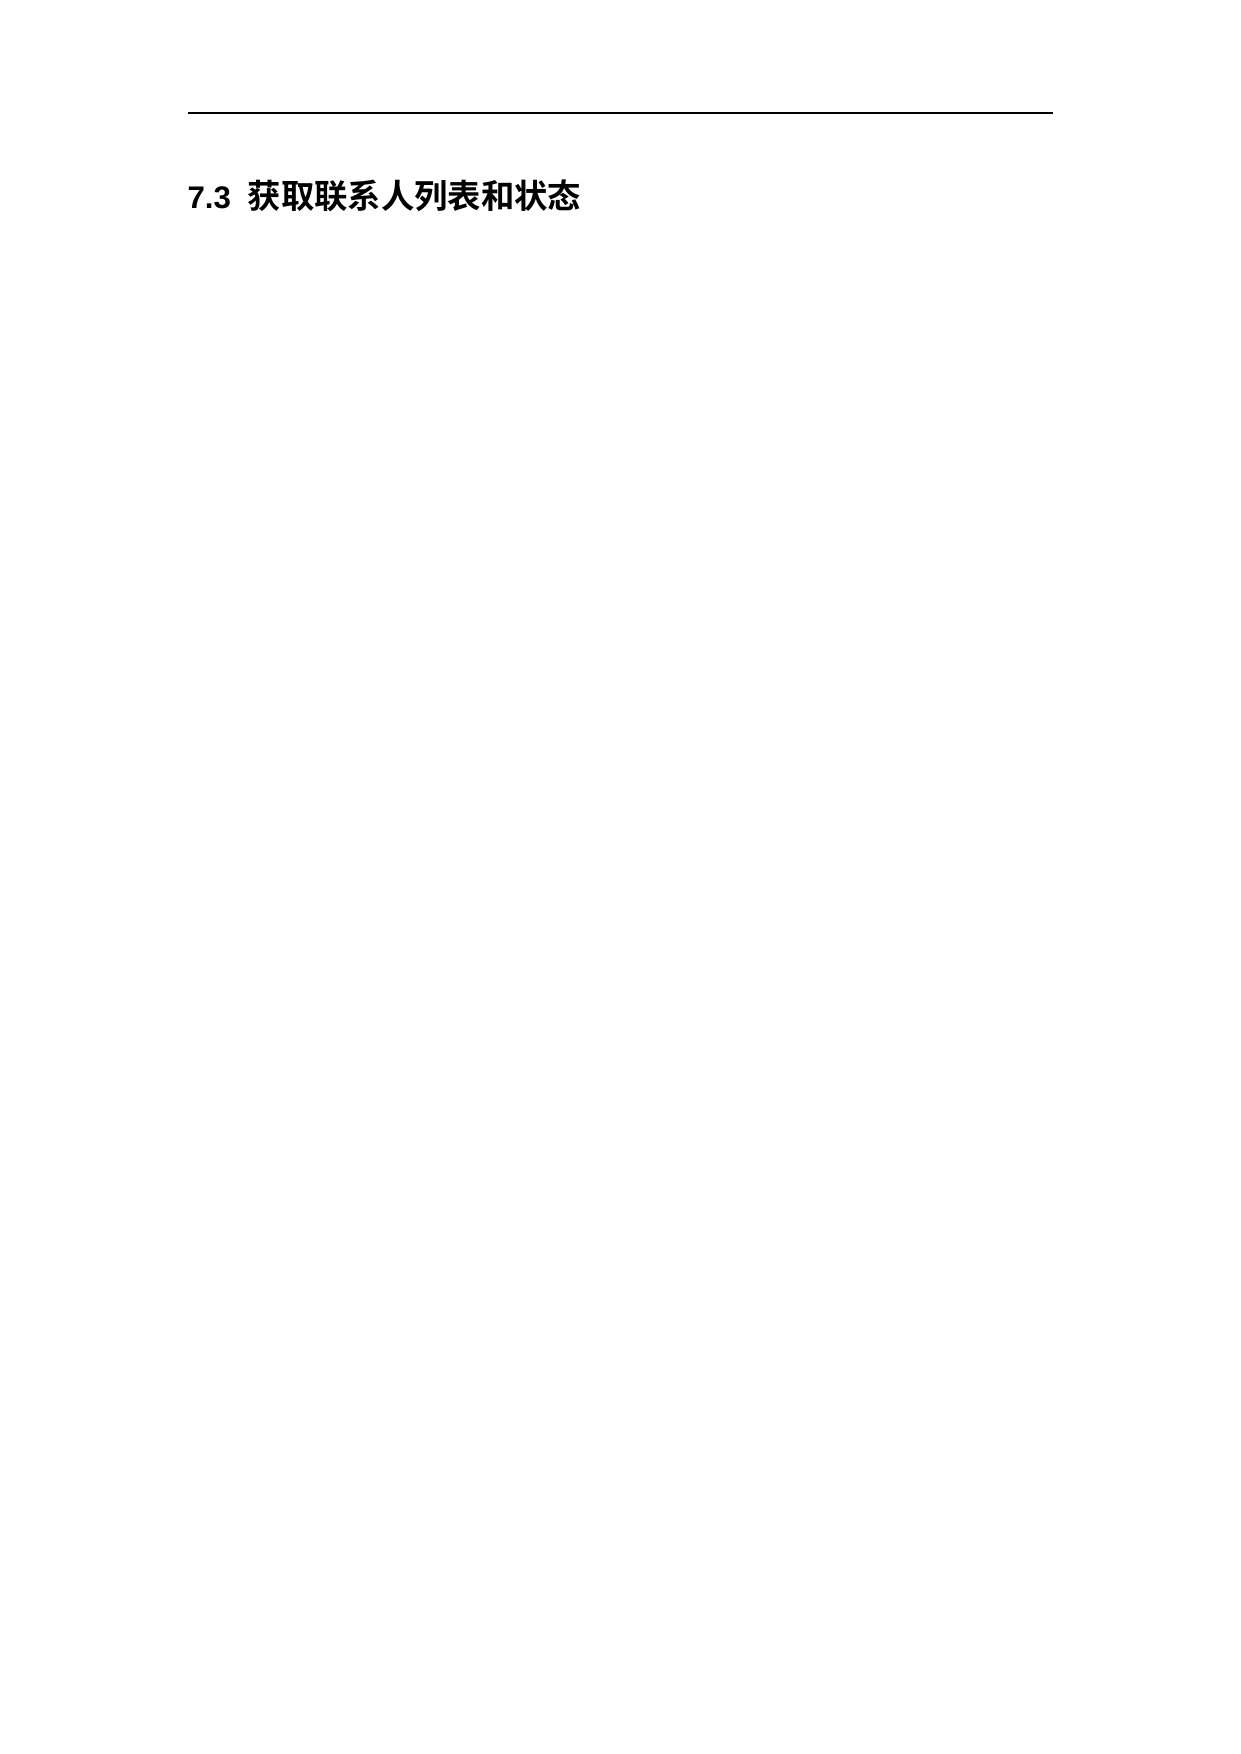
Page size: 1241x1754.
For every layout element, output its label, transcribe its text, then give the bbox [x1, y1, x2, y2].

subtitle 获取联系人列表和状态 [187, 162, 1053, 227]
